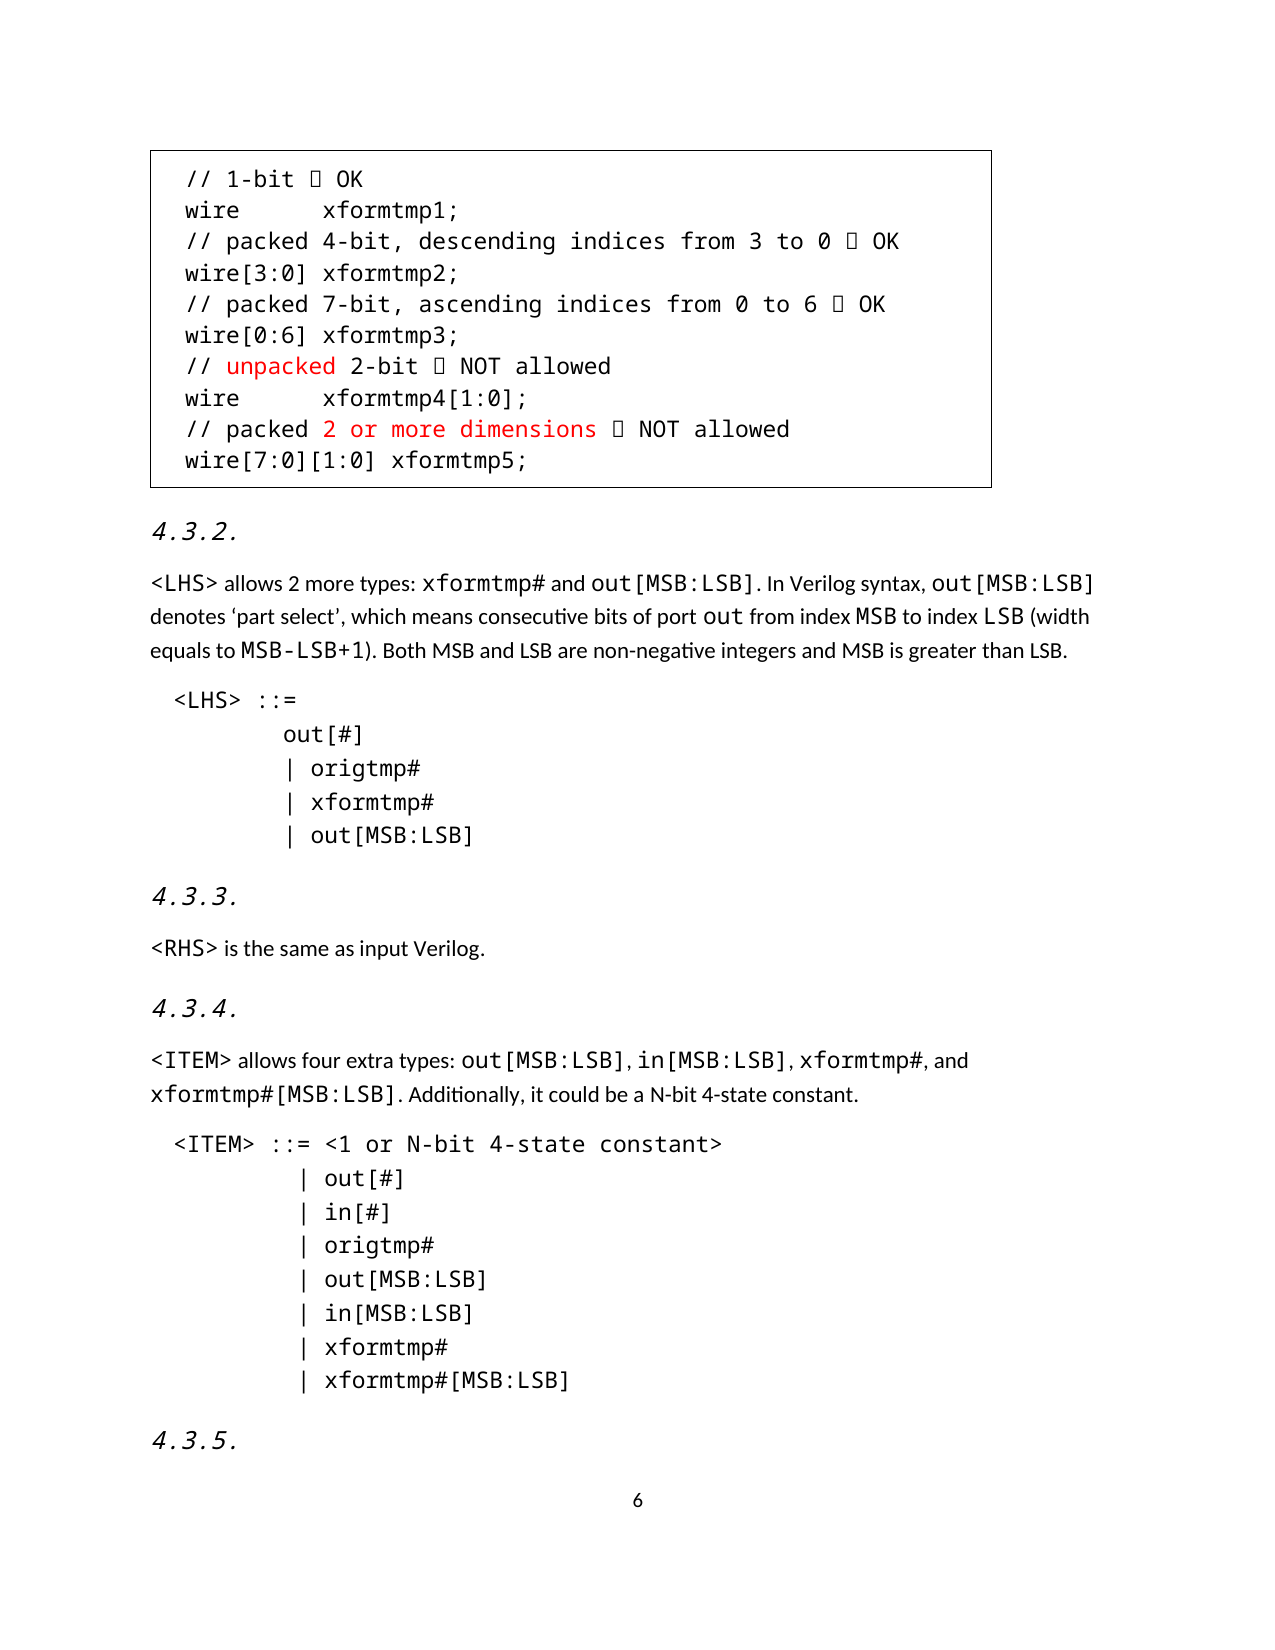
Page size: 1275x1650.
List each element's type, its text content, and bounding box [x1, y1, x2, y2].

text <LHS> allows 2 more types: xformtmp# and out[MSB:LSB]. In Verilog syntax, out[MSB:LSB] denotes ‘part select’, which means consecutive bits of port out from index MSB to index LSB (width equals to MSB-LSB+1). Both MSB and LSB are non-negative integers and MSB is greater than LSB. [150, 567, 1125, 665]
text <LHS> ::= out[#] | origtmp# | xformtmp# | out[MSB:LSB] [173, 684, 1125, 851]
text <ITEM> ::= <1 or N-bit 4-state constant> | out[#] | in[#] | origtmp# | out[MSB:LSB] | in[MSB:LSB] | xformtmp# | xformtmp#[MSB:LSB] [173, 1128, 1125, 1396]
text <RHS> is the same as input Verilog. [150, 932, 1125, 963]
table_header // 1-bit  OK wire xformtmp1; // packed 4-bit, descending indices from 3 to 0  OK wire[3:0] xformtmp2; // packed 7-bit, ascending indices from 0 to 6  OK wire[0:6] xformtmp3; // unpacked 2-bit  NOT allowed wire xformtmp4[1:0]; // packed 2 or more dimensions  NOT allowed wire[7:0][1:0] xformtmp5; [151, 151, 991, 487]
text <ITEM> allows four extra types: out[MSB:LSB], in[MSB:LSB], xformtmp#, and xformtmp#[MSB:LSB]. Additionally, it could be a N-bit 4-state constant. [150, 1044, 1125, 1109]
